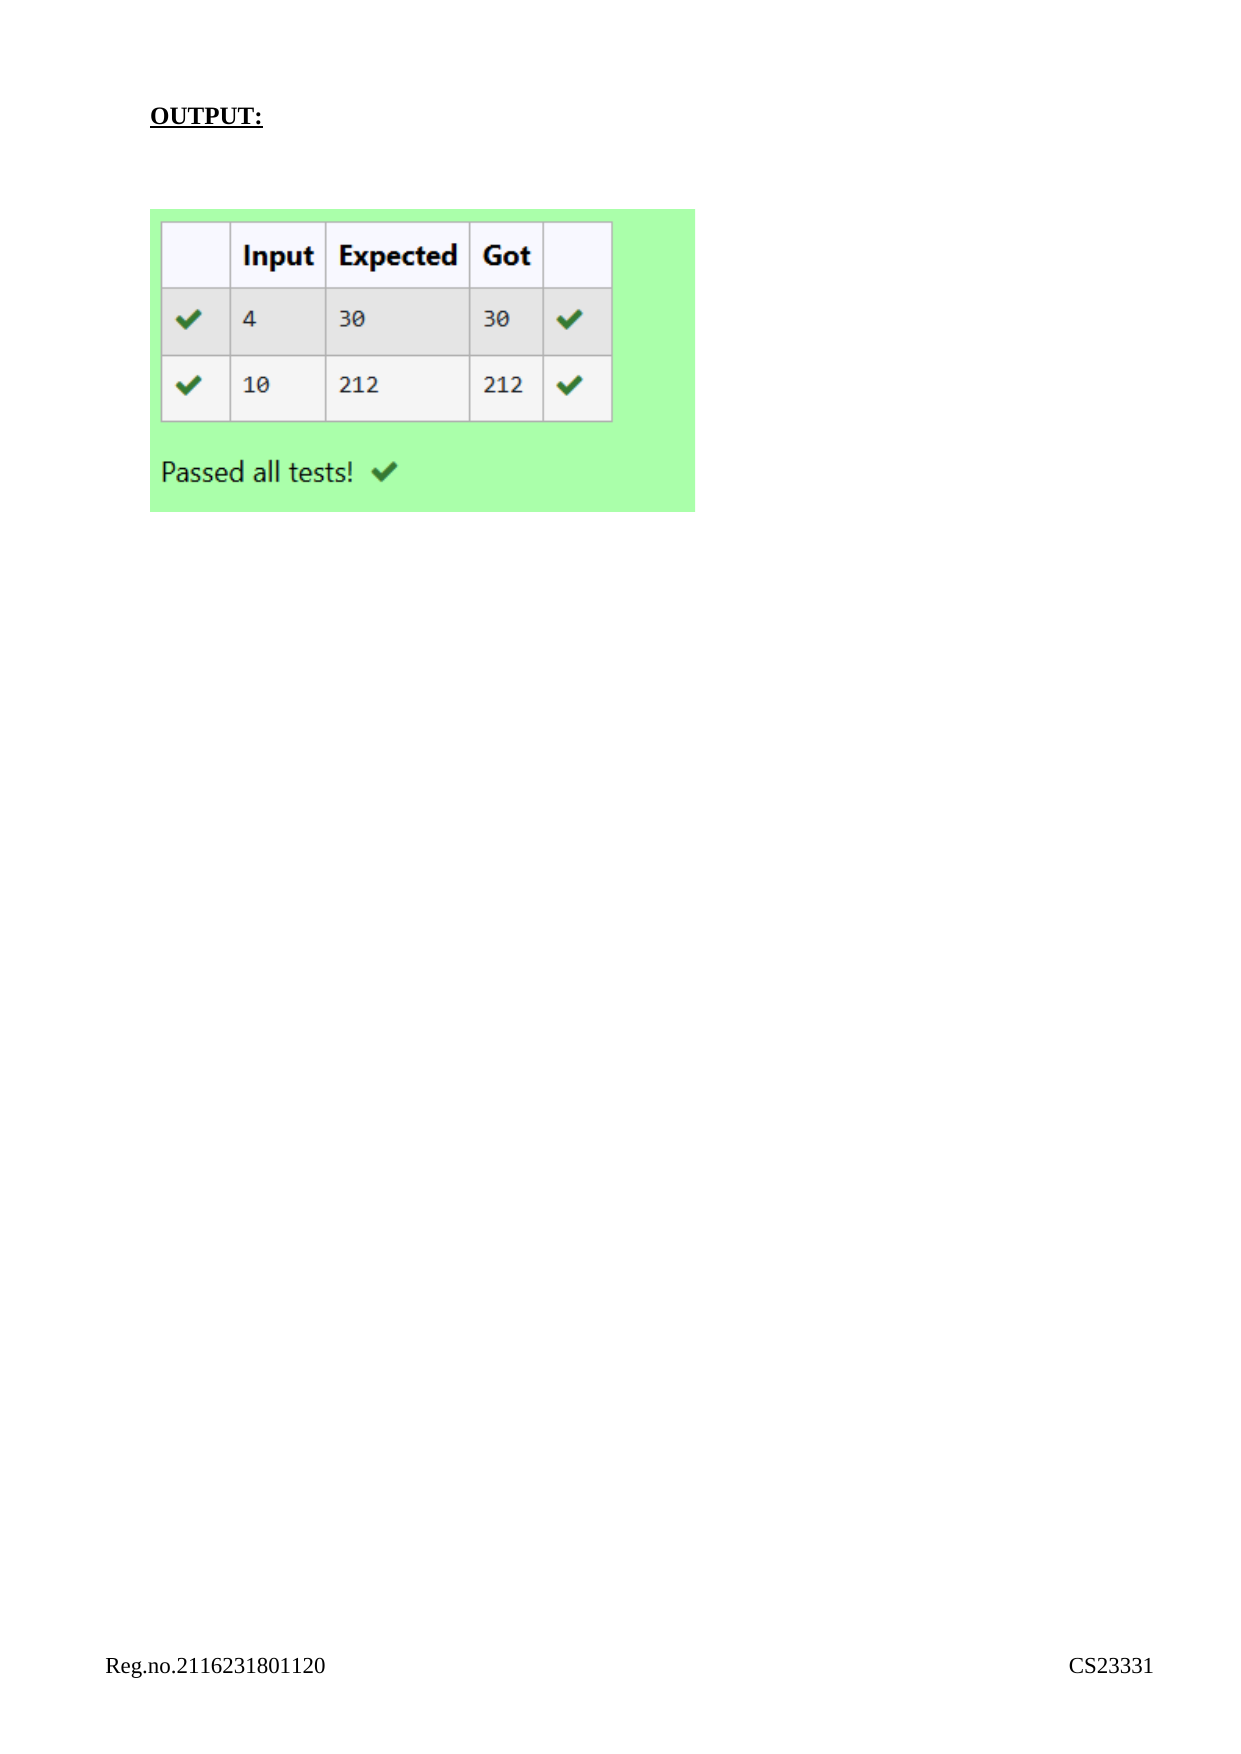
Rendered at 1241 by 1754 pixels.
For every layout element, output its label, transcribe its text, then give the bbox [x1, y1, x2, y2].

text OUTPUT: [150, 101, 1155, 130]
picture [150, 209, 696, 512]
